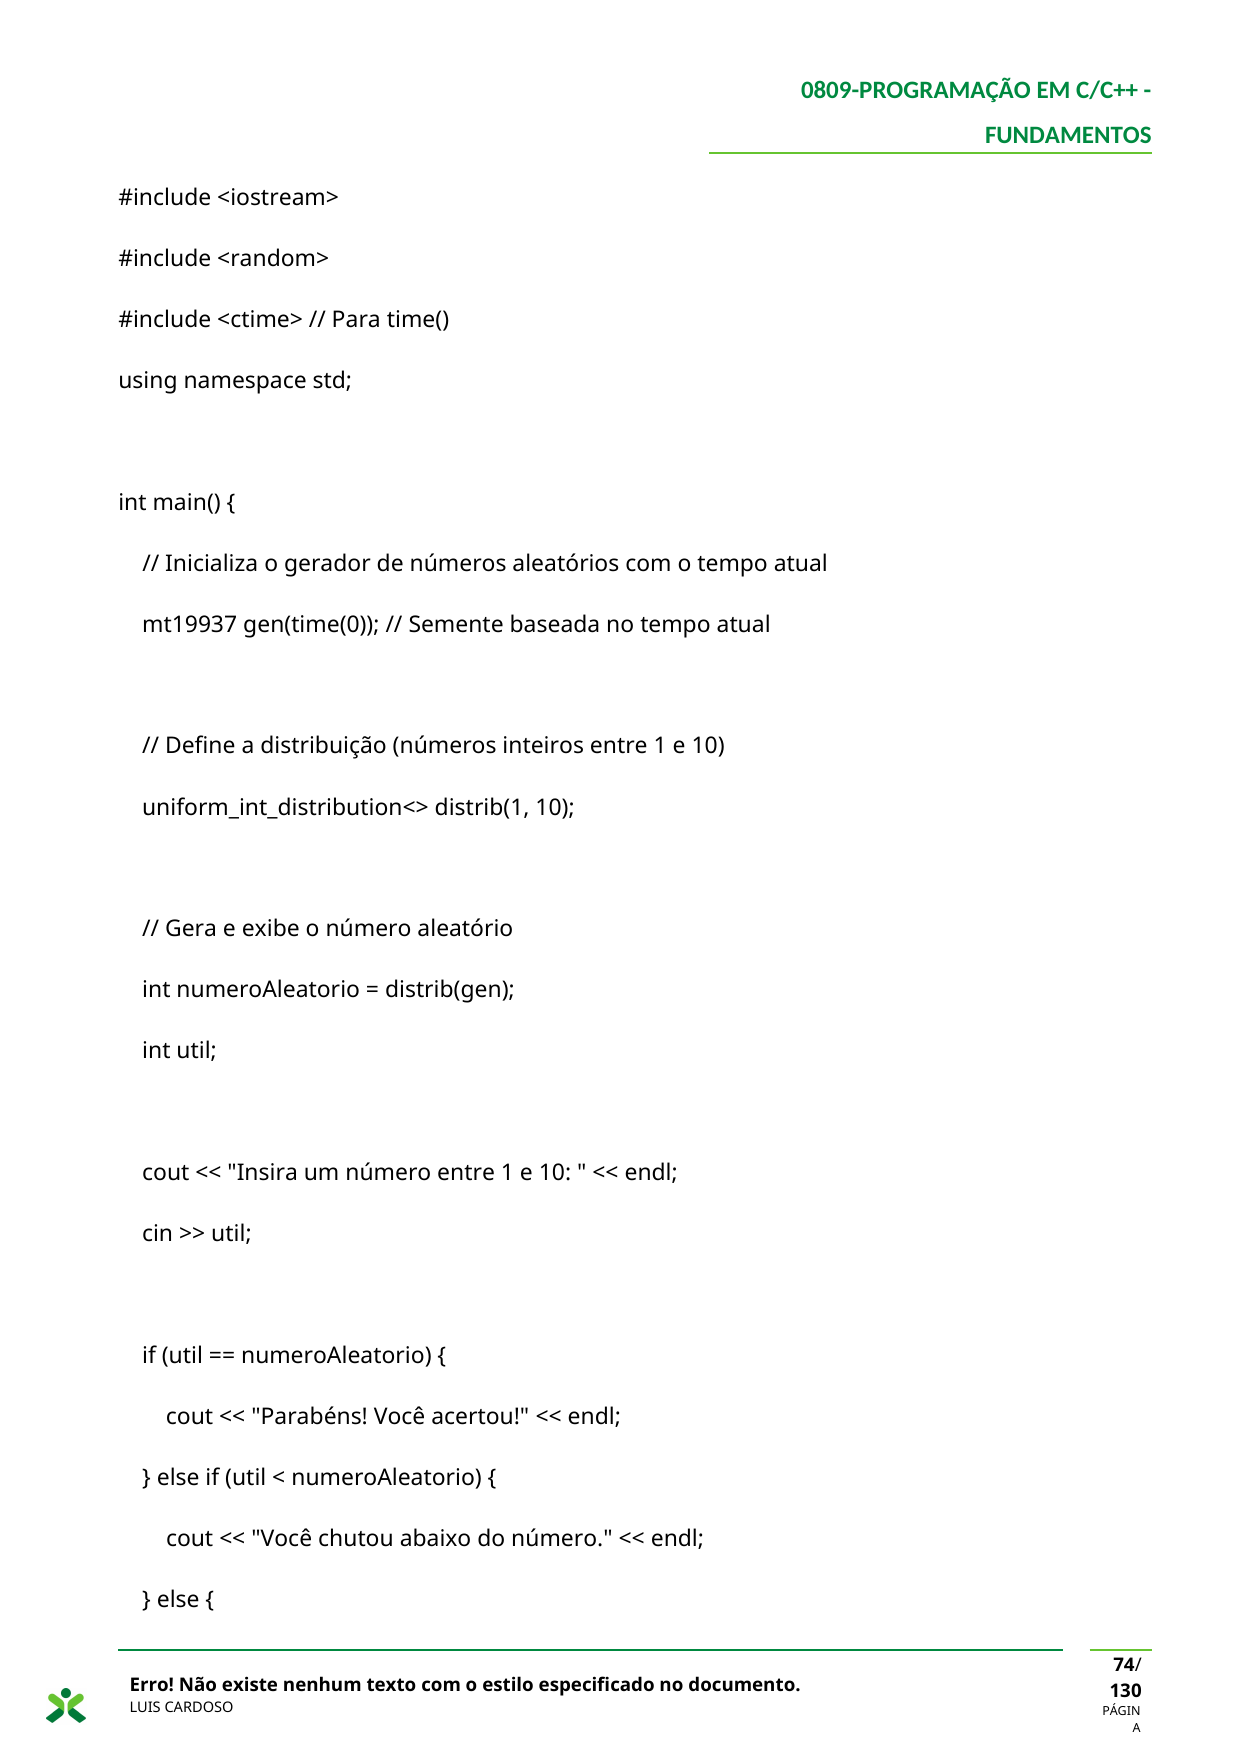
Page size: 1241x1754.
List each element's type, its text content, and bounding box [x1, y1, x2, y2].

text // Inicializa o gerador de números aleatórios com o tempo atual [118, 547, 1152, 578]
text } else { [118, 1583, 1152, 1614]
text if (util == numeroAleatorio) { [118, 1339, 1152, 1370]
text #include <ctime> // Para time() [118, 303, 1152, 334]
text #include <iostream> [118, 181, 1152, 212]
text cout << "Insira um número entre 1 e 10: " << endl; [118, 1156, 1152, 1187]
text mt19937 gen(time(0)); // Semente baseada no tempo atual [118, 608, 1152, 639]
text // Define a distribuição (números inteiros entre 1 e 10) [118, 729, 1152, 761]
text } else if (util < numeroAleatorio) { [118, 1461, 1152, 1492]
text cout << "Você chutou abaixo do número." << endl; [118, 1522, 1152, 1553]
text using namespace std; [118, 364, 1152, 395]
text int util; [118, 1034, 1152, 1065]
text int main() { [118, 486, 1152, 517]
text #include <random> [118, 242, 1152, 273]
text uniform_int_distribution<> distrib(1, 10); [118, 790, 1152, 822]
text int numeroAleatorio = distrib(gen); [118, 973, 1152, 1004]
picture [46, 1688, 87, 1725]
text // Gera e exibe o número aleatório [118, 912, 1152, 943]
text cin >> util; [118, 1217, 1152, 1248]
text cout << "Parabéns! Você acertou!" << endl; [118, 1400, 1152, 1431]
